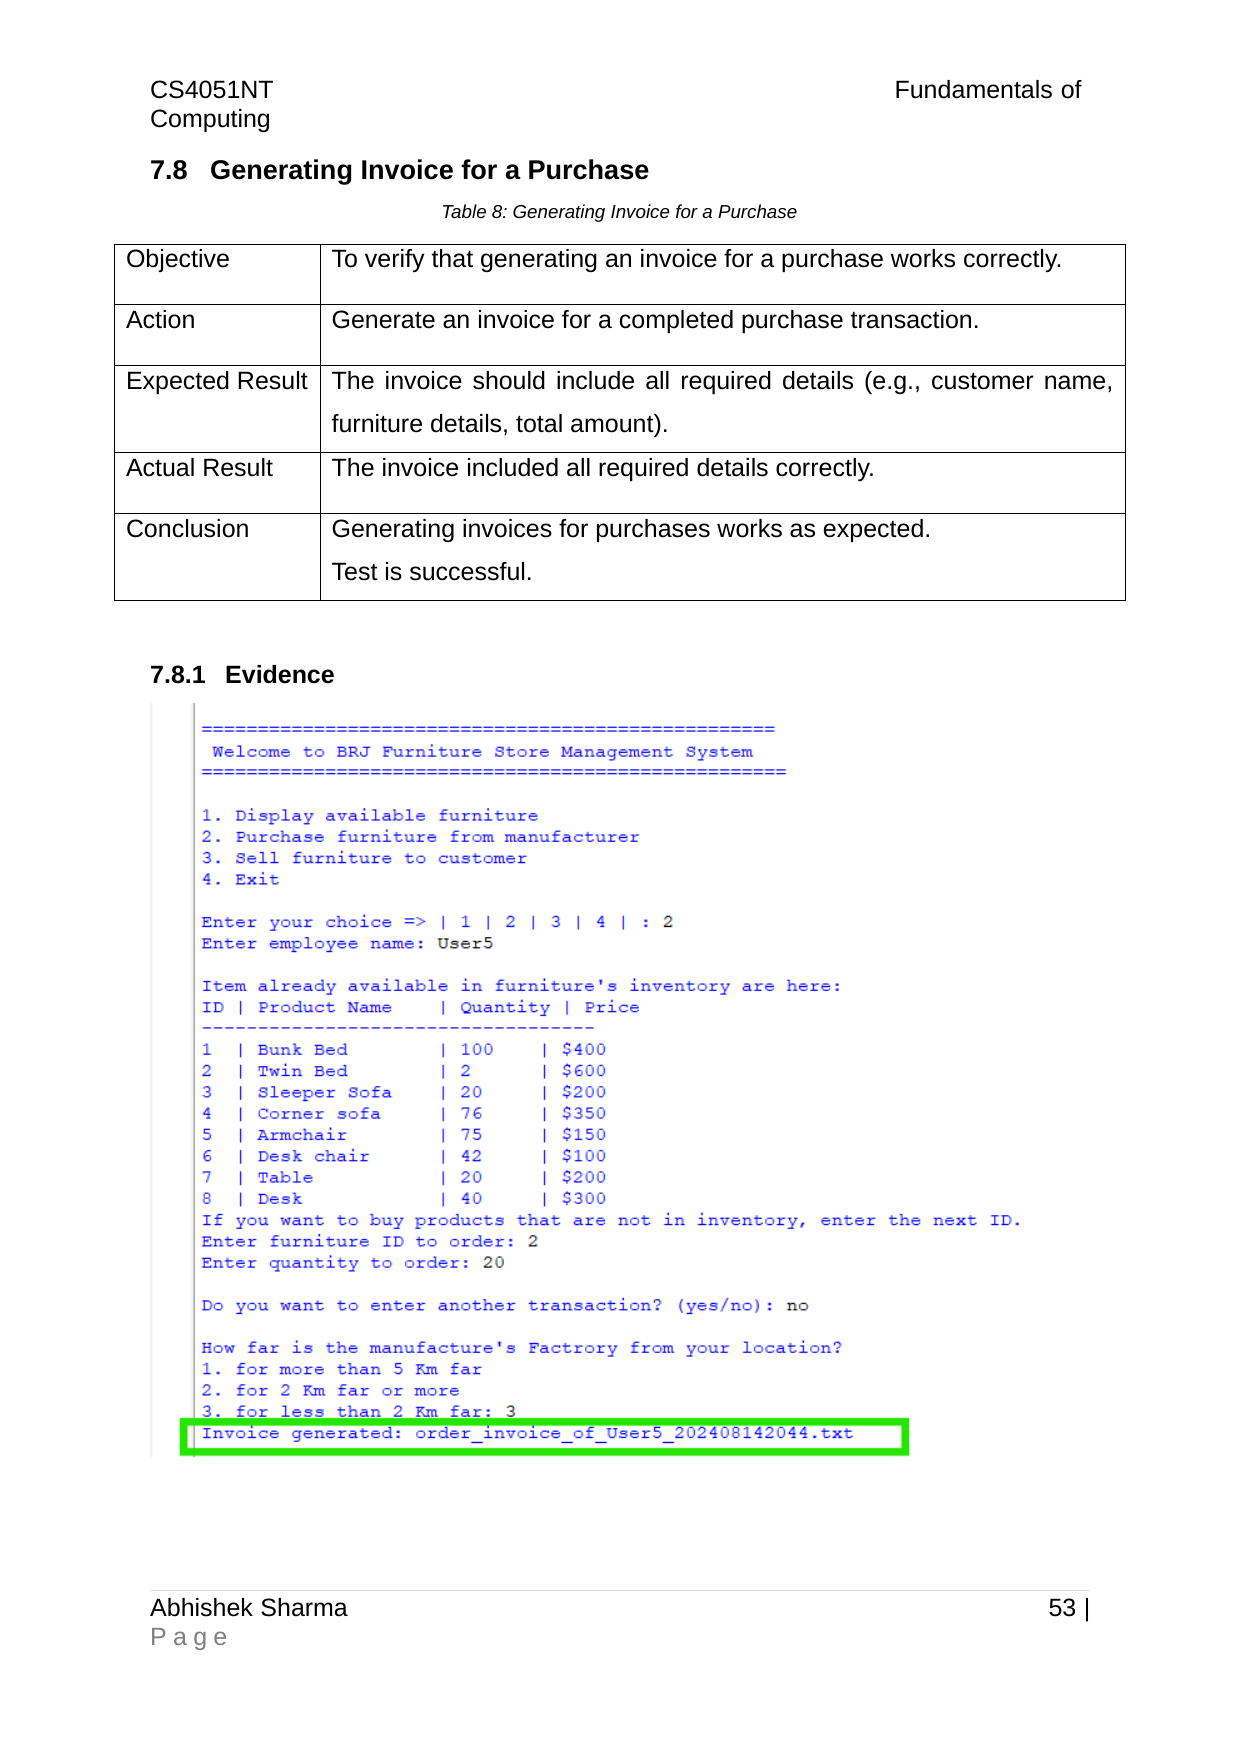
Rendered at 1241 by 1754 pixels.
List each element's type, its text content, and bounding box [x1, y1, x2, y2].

table_cell The invoice should include all required details (e.g., customer name, furniture details, total amount). [321, 366, 1125, 452]
text Table 8: Generating Invoice for a Purchase [150, 201, 1090, 223]
table_header Objective [115, 245, 320, 304]
table_header To verify that generating an invoice for a purchase works correctly. [321, 245, 1125, 304]
subtitle Evidence [150, 661, 1090, 689]
table_cell The invoice included all required details correctly. [321, 453, 1125, 512]
table_cell Generating invoices for purchases works as expected. Test is successful. [321, 514, 1125, 600]
picture [150, 703, 1063, 1457]
subtitle Generating Invoice for a Purchase [150, 154, 1090, 185]
table_cell Actual Result [115, 453, 320, 512]
table_cell Generate an invoice for a completed purchase transaction. [321, 305, 1125, 365]
table_cell Action [115, 305, 320, 365]
table_cell Expected Result [115, 366, 320, 452]
table_cell Conclusion [115, 514, 320, 600]
